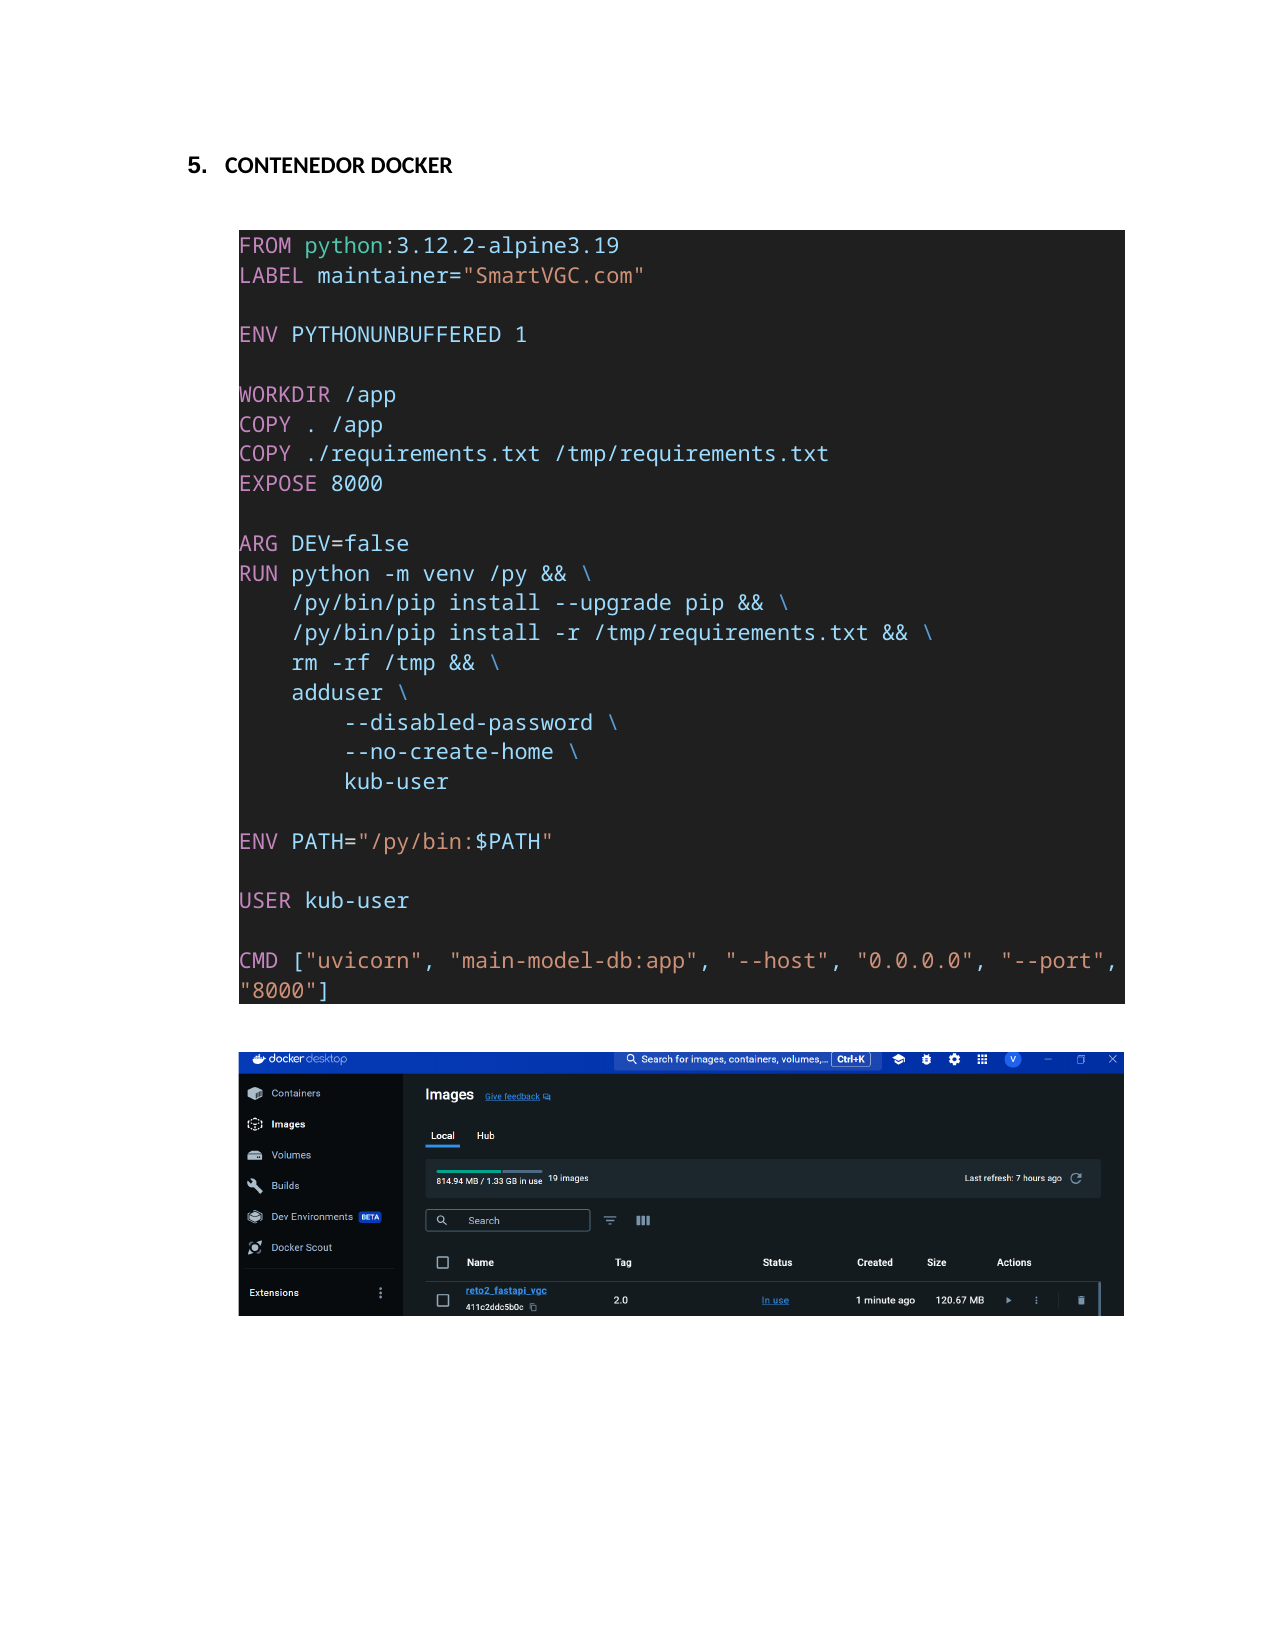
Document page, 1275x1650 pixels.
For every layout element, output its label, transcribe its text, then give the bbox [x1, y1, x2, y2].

text RUN python -m venv /py && \ [239, 557, 1125, 587]
text EXPOSE 8000 [239, 468, 1125, 498]
text ENV PYTHONUNBUFFERED 1 [239, 319, 1125, 349]
text ARG DEV=false [239, 528, 1125, 557]
text USER kub-user [239, 885, 1125, 915]
text COPY ./requirements.txt /tmp/requirements.txt [239, 438, 1125, 468]
text LABEL maintainer="SmartVGC.com" [239, 259, 1125, 289]
text rm -rf /tmp && \ [239, 647, 1125, 677]
text --no-create-home \ [239, 736, 1125, 766]
text --disabled-password \ [239, 706, 1125, 736]
text ENV PATH="/py/bin:$PATH" [239, 826, 1125, 855]
text /py/bin/pip install --upgrade pip && \ [239, 587, 1125, 617]
text FROM python:3.12.2-alpine3.19 [239, 230, 1125, 259]
list CONTENEDOR DOCKER [187, 150, 1125, 179]
text /py/bin/pip install -r /tmp/requirements.txt && \ [239, 617, 1125, 647]
text kub-user [239, 766, 1125, 796]
text COPY . /app [239, 408, 1125, 438]
text adduser \ [239, 677, 1125, 706]
text CMD ["uvicorn", "main-model-db:app", "--host", "0.0.0.0", "--port", "8000"] [239, 945, 1125, 1004]
picture [238, 1052, 1124, 1316]
text WORKDIR /app [239, 379, 1125, 408]
